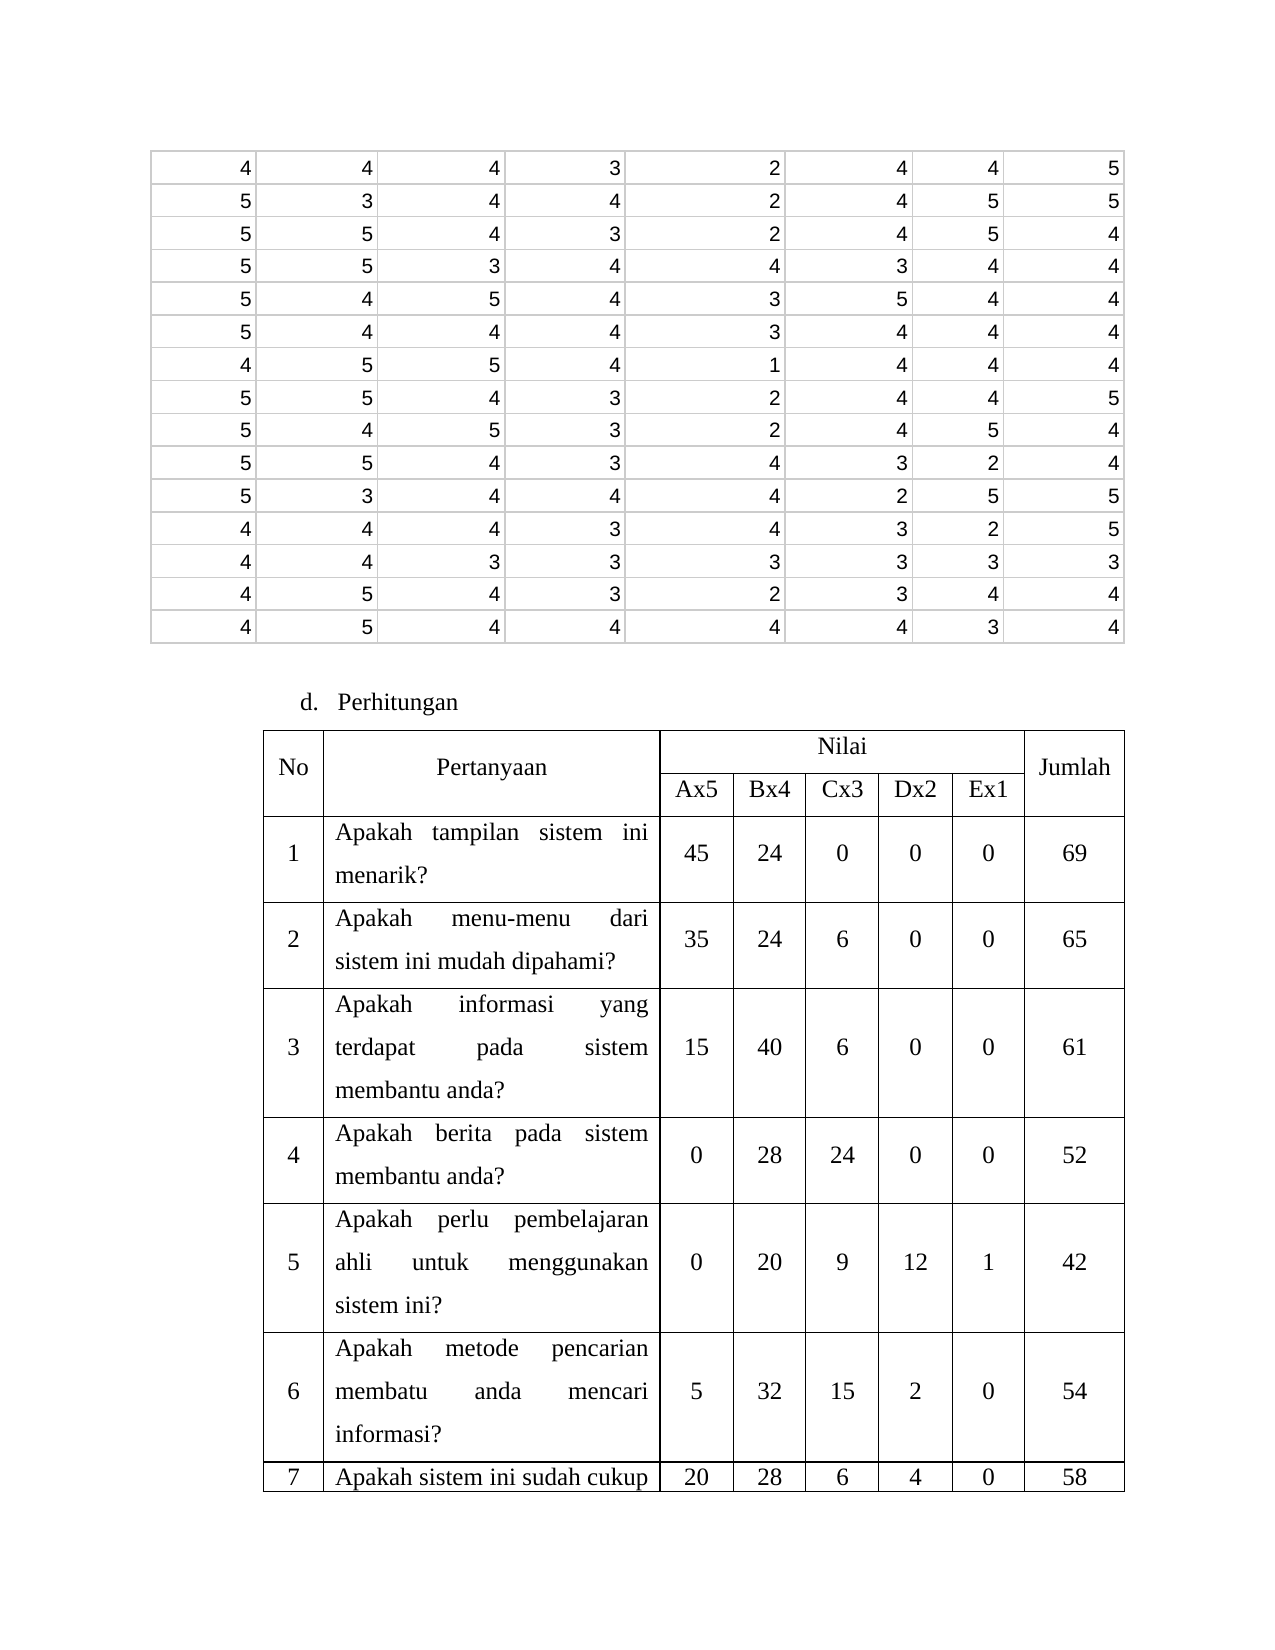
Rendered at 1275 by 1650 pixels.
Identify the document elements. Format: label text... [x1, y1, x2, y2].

table_cell 4 [913, 250, 1003, 281]
table_cell 5 [913, 185, 1003, 216]
table_cell 4 [152, 545, 255, 577]
table_cell 5 [1004, 480, 1123, 511]
table_cell 0 [879, 903, 952, 988]
table_cell 4 [1004, 348, 1123, 380]
table_cell 4 [378, 480, 504, 511]
table_cell 2 [913, 447, 1003, 478]
table_cell 5 [152, 250, 255, 281]
table_cell 0 [953, 989, 1024, 1117]
table_cell 3 [506, 414, 624, 445]
table_cell 4 [506, 348, 624, 380]
table_cell 3 [506, 545, 624, 577]
table_cell 0 [661, 1204, 733, 1332]
table_cell 1 [626, 348, 784, 380]
table_cell 3 [257, 480, 377, 511]
table_cell 4 [378, 611, 504, 642]
table_cell 3 [506, 152, 624, 183]
table_cell 5 [152, 316, 255, 347]
table_cell 5 [913, 217, 1003, 248]
list Perhitungan [300, 687, 1125, 716]
table_cell 4 [152, 513, 255, 544]
table_cell 6 [806, 903, 878, 988]
table_cell 2 [264, 903, 323, 988]
table_cell 5 [152, 414, 255, 445]
table_cell 2 [626, 217, 784, 248]
table_cell 15 [806, 1333, 878, 1461]
table_cell 4 [378, 217, 504, 248]
table_cell Ax5 [661, 774, 733, 816]
table_cell 4 [378, 513, 504, 544]
table_cell 40 [734, 989, 805, 1117]
table_cell 4 [1004, 414, 1123, 445]
table_cell 3 [506, 381, 624, 412]
table_cell 4 [1004, 217, 1123, 248]
table_cell 3 [257, 185, 377, 216]
table_header Nilai [661, 731, 1024, 773]
table_cell 3 [1004, 545, 1123, 577]
table_cell 4 [1004, 250, 1123, 281]
table_cell 4 [786, 316, 912, 347]
table_cell 32 [734, 1333, 805, 1461]
table_cell 0 [953, 1118, 1024, 1203]
table_cell 5 [661, 1333, 733, 1461]
table_cell 4 [257, 545, 377, 577]
table_cell 5 [378, 283, 504, 314]
table_cell 4 [626, 513, 784, 544]
table_cell 28 [734, 1118, 805, 1203]
table_cell 3 [378, 250, 504, 281]
table_cell 2 [626, 414, 784, 445]
table_cell 42 [1025, 1204, 1124, 1332]
table_cell 65 [1025, 903, 1124, 988]
table_cell 4 [257, 316, 377, 347]
table_cell 5 [913, 480, 1003, 511]
table_cell 5 [152, 381, 255, 412]
table_cell 5 [1004, 381, 1123, 412]
table_cell 4 [913, 316, 1003, 347]
table_cell 6 [806, 1463, 878, 1491]
table_cell 5 [264, 1204, 323, 1332]
table_cell 2 [626, 185, 784, 216]
table_cell 0 [806, 817, 878, 902]
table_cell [324, 1463, 659, 1491]
table_cell 4 [152, 348, 255, 380]
table_cell 4 [786, 348, 912, 380]
table_cell 5 [257, 217, 377, 248]
table_cell 9 [806, 1204, 878, 1332]
table_cell 6 [806, 989, 878, 1117]
table_cell 24 [806, 1118, 878, 1203]
table_cell 4 [378, 578, 504, 609]
table_cell 4 [506, 185, 624, 216]
table_cell 4 [506, 283, 624, 314]
table_cell 4 [626, 480, 784, 511]
table_cell 5 [257, 250, 377, 281]
table_cell 4 [257, 513, 377, 544]
table_cell 5 [913, 414, 1003, 445]
table_cell Cx3 [806, 774, 878, 816]
table_cell 5 [378, 414, 504, 445]
table_cell 2 [626, 578, 784, 609]
table_cell Apakah metode pencarian membatu anda mencari informasi? [324, 1333, 659, 1461]
table_cell 3 [506, 217, 624, 248]
table_cell 5 [152, 480, 255, 511]
table_cell 4 [626, 250, 784, 281]
table_cell 1 [953, 1204, 1024, 1332]
table_cell 2 [786, 480, 912, 511]
table_cell Apakah informasi yang terdapat pada sistem membantu anda? [324, 989, 659, 1117]
table_cell 24 [734, 817, 805, 902]
table_cell 3 [786, 447, 912, 478]
table_header No [264, 731, 323, 816]
table_cell 3 [626, 316, 784, 347]
table_cell Ex1 [953, 774, 1024, 816]
table_cell 5 [1004, 513, 1123, 544]
table_cell 4 [152, 152, 255, 183]
table_header Pertanyaan [324, 731, 659, 816]
table_cell 5 [152, 447, 255, 478]
table_cell 54 [1025, 1333, 1124, 1461]
table_cell 4 [1004, 316, 1123, 347]
table_cell 4 [913, 381, 1003, 412]
table_cell 20 [661, 1463, 733, 1491]
table_cell 4 [378, 381, 504, 412]
table_cell 5 [152, 283, 255, 314]
table_cell 4 [378, 447, 504, 478]
table_cell 4 [257, 414, 377, 445]
table_cell Apakah perlu pembelajaran ahli untuk menggunakan sistem ini? [324, 1204, 659, 1332]
table_cell 5 [257, 348, 377, 380]
table_cell 6 [264, 1333, 323, 1461]
table_cell 4 [1004, 611, 1123, 642]
table_cell 61 [1025, 989, 1124, 1117]
table_cell 45 [661, 817, 733, 902]
table_cell 4 [913, 283, 1003, 314]
table_cell 3 [786, 250, 912, 281]
table_cell 24 [734, 903, 805, 988]
table_cell 0 [879, 817, 952, 902]
table_cell 0 [953, 1463, 1024, 1491]
table_cell 4 [506, 250, 624, 281]
table_cell 0 [953, 1333, 1024, 1461]
table_cell 4 [786, 217, 912, 248]
table_cell Apakah tampilan sistem ini menarik? [324, 817, 659, 902]
table_cell 4 [626, 611, 784, 642]
table_cell 5 [1004, 152, 1123, 183]
table_cell 4 [1004, 578, 1123, 609]
table_cell 3 [506, 513, 624, 544]
table_cell 4 [786, 185, 912, 216]
table_cell 4 [264, 1118, 323, 1203]
table_cell 2 [913, 513, 1003, 544]
table_cell 4 [506, 316, 624, 347]
table_cell 28 [734, 1463, 805, 1491]
table_cell 4 [913, 152, 1003, 183]
table_cell 0 [661, 1118, 733, 1203]
table_cell 4 [913, 578, 1003, 609]
table_cell 0 [879, 989, 952, 1117]
table_cell 4 [1004, 447, 1123, 478]
table_cell 4 [506, 611, 624, 642]
table_cell 5 [257, 578, 377, 609]
table_cell 52 [1025, 1118, 1124, 1203]
table_cell 1 [264, 817, 323, 902]
table_cell 4 [378, 316, 504, 347]
table_cell 4 [506, 480, 624, 511]
table_cell 4 [378, 185, 504, 216]
table_cell 5 [257, 447, 377, 478]
table_cell 5 [378, 348, 504, 380]
table_cell Apakah berita pada sistem membantu anda? [324, 1118, 659, 1203]
table_cell 4 [257, 152, 377, 183]
table_cell 3 [913, 545, 1003, 577]
table_header Jumlah [1025, 731, 1124, 816]
table_cell 4 [879, 1463, 952, 1491]
table_cell Bx4 [734, 774, 805, 816]
table_cell 3 [506, 447, 624, 478]
table_cell 5 [257, 381, 377, 412]
table_cell 4 [786, 611, 912, 642]
table_cell 5 [152, 217, 255, 248]
table_cell 20 [734, 1204, 805, 1332]
table_cell 2 [626, 381, 784, 412]
table_cell 4 [257, 283, 377, 314]
table_cell 2 [626, 152, 784, 183]
table_cell 7 [264, 1463, 323, 1491]
table_cell 4 [1004, 283, 1123, 314]
table_cell 4 [152, 611, 255, 642]
table_cell 4 [626, 447, 784, 478]
table_cell 3 [786, 545, 912, 577]
table_cell Dx2 [879, 774, 952, 816]
table_cell 3 [506, 578, 624, 609]
table_cell 4 [786, 414, 912, 445]
table_cell 15 [661, 989, 733, 1117]
table_cell Apakah menu-menu dari sistem ini mudah dipahami? [324, 903, 659, 988]
table_cell 5 [1004, 185, 1123, 216]
table_cell 4 [786, 381, 912, 412]
table_cell 3 [264, 989, 323, 1117]
table_cell 0 [953, 817, 1024, 902]
table_cell 3 [913, 611, 1003, 642]
table_cell 12 [879, 1204, 952, 1332]
table_cell 0 [879, 1118, 952, 1203]
table_cell 5 [152, 185, 255, 216]
table_cell 0 [953, 903, 1024, 988]
table_cell 58 [1025, 1463, 1124, 1491]
table_cell 4 [152, 578, 255, 609]
table_cell 69 [1025, 817, 1124, 902]
table_cell 4 [913, 348, 1003, 380]
table_cell 3 [626, 283, 784, 314]
table_cell 2 [879, 1333, 952, 1461]
table_cell 3 [786, 578, 912, 609]
table_cell 3 [786, 513, 912, 544]
table_cell 3 [626, 545, 784, 577]
table_cell 35 [661, 903, 733, 988]
table_cell 4 [378, 152, 504, 183]
table_cell 5 [786, 283, 912, 314]
table_cell 5 [257, 611, 377, 642]
table_cell 4 [786, 152, 912, 183]
table_cell 3 [378, 545, 504, 577]
